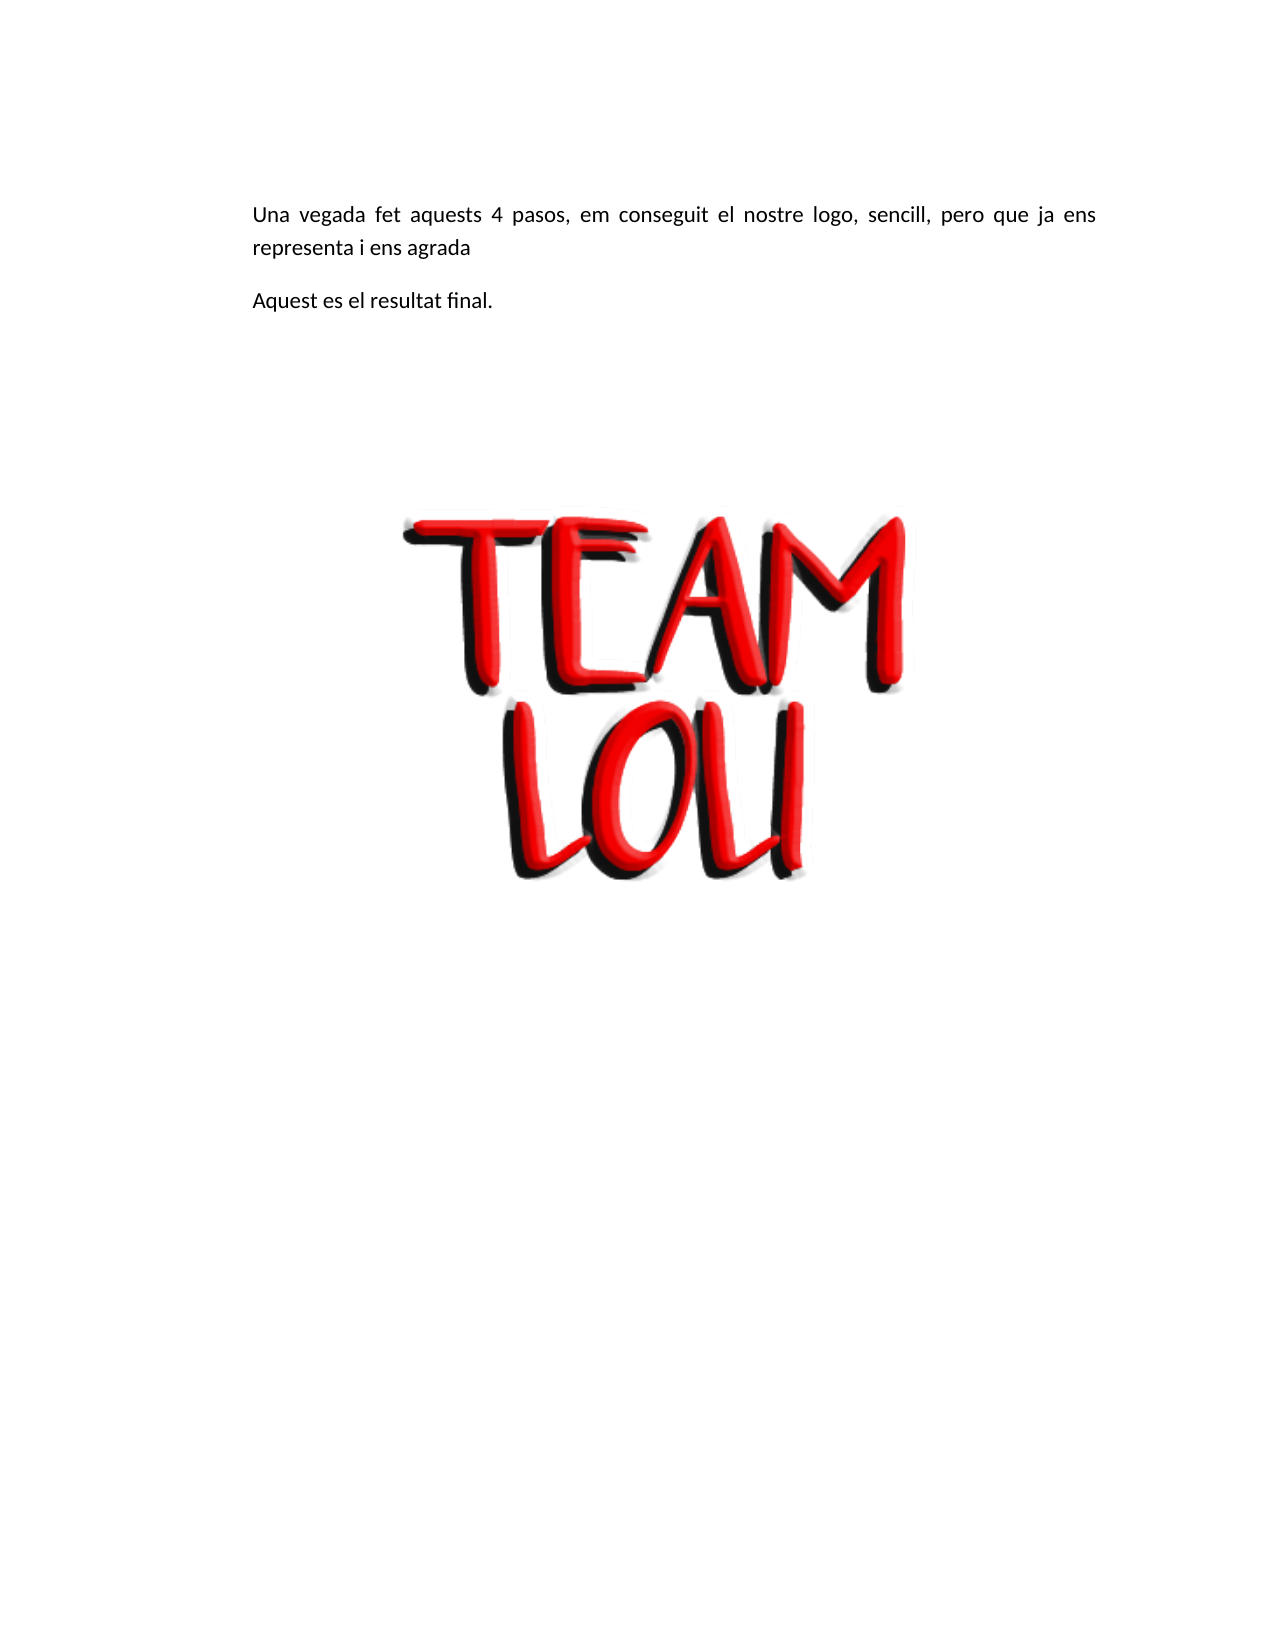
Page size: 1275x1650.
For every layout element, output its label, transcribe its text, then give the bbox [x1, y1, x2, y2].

text Aquest es el resultat final. [252, 286, 1098, 314]
picture [276, 421, 1028, 985]
text Una vegada fet aquests 4 pasos, em conseguit el nostre logo, sencill, pero que ja ens representa i ens agrada [252, 201, 1098, 261]
